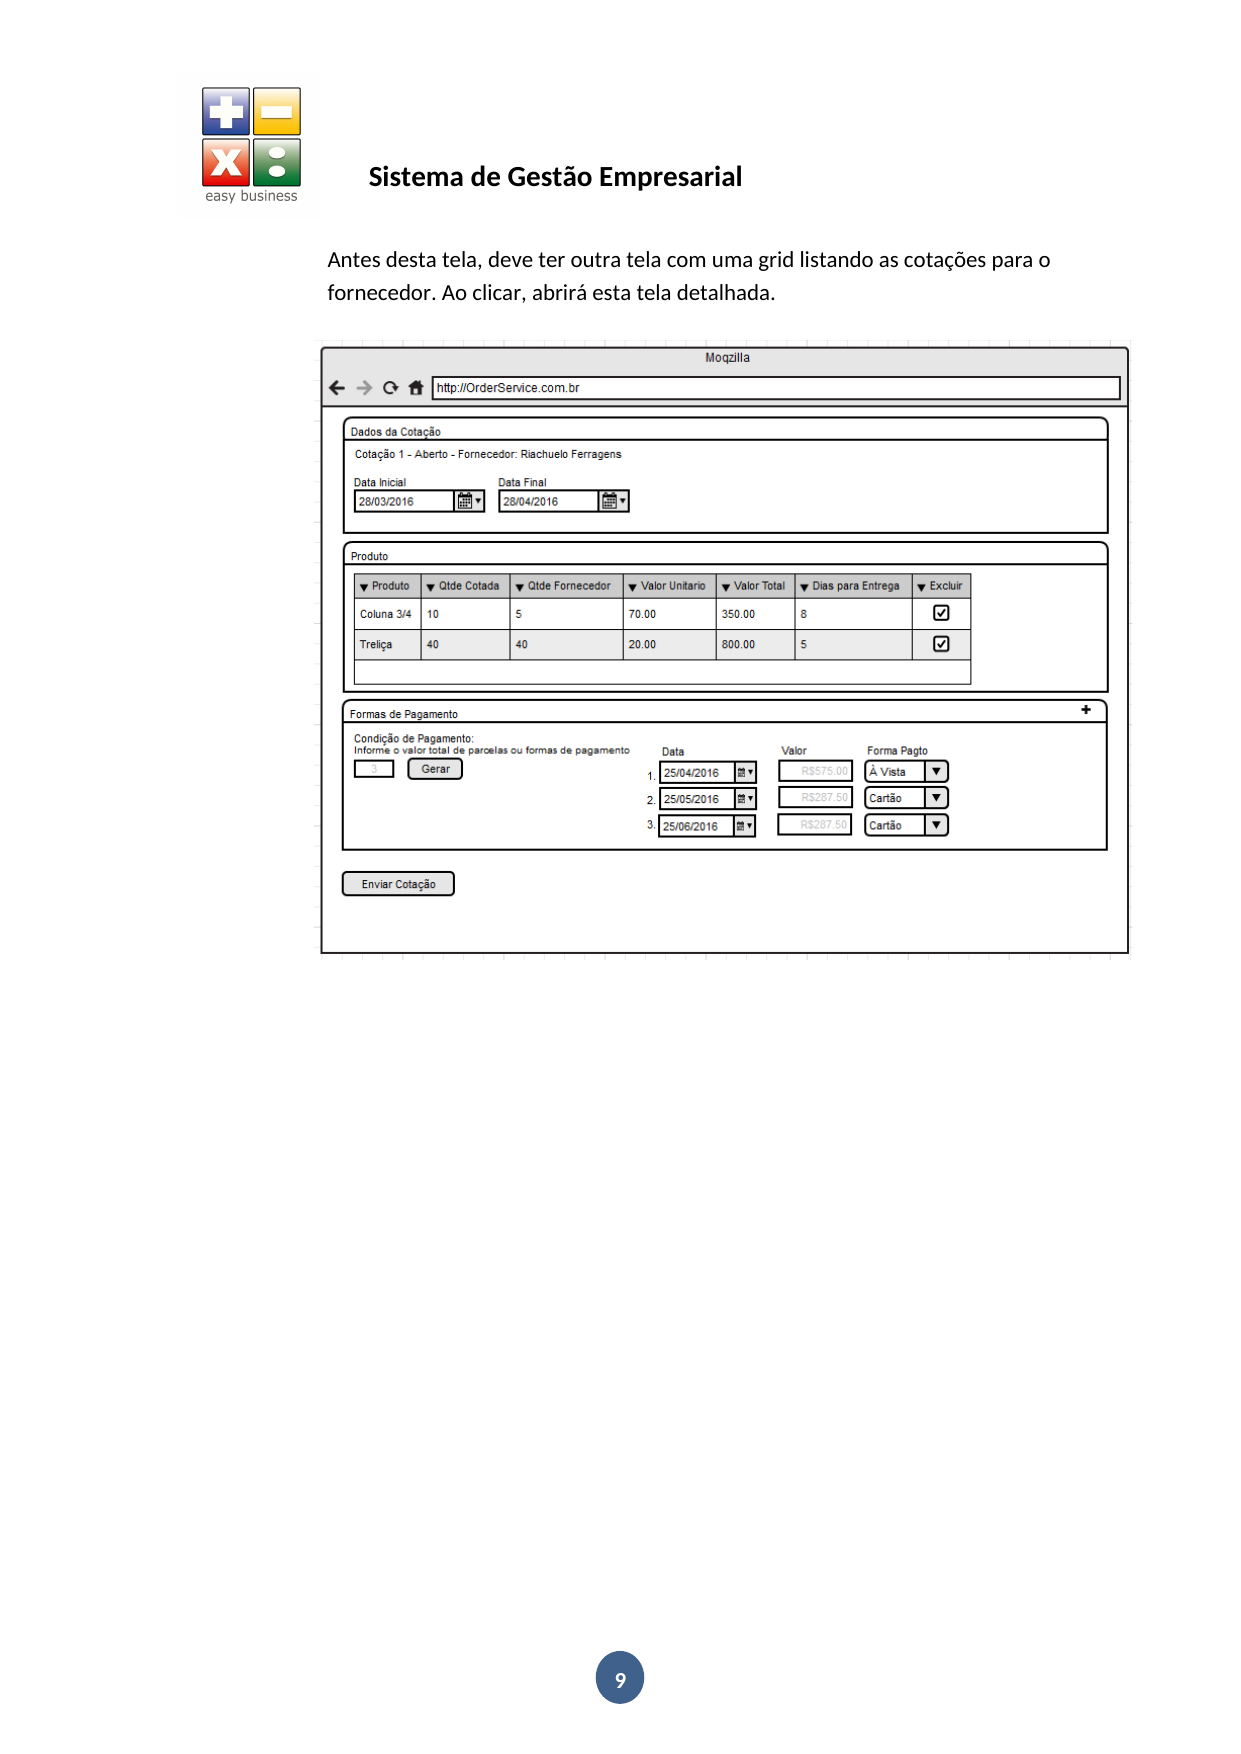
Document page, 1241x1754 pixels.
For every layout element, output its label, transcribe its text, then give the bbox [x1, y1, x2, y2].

picture [314, 340, 1133, 960]
picture [177, 73, 321, 218]
list Antes desta tela, deve ter outra tela com uma grid listando as cotações para o fornecedor. Ao clicar, abrirá esta tela detalhada. [327, 246, 1063, 306]
